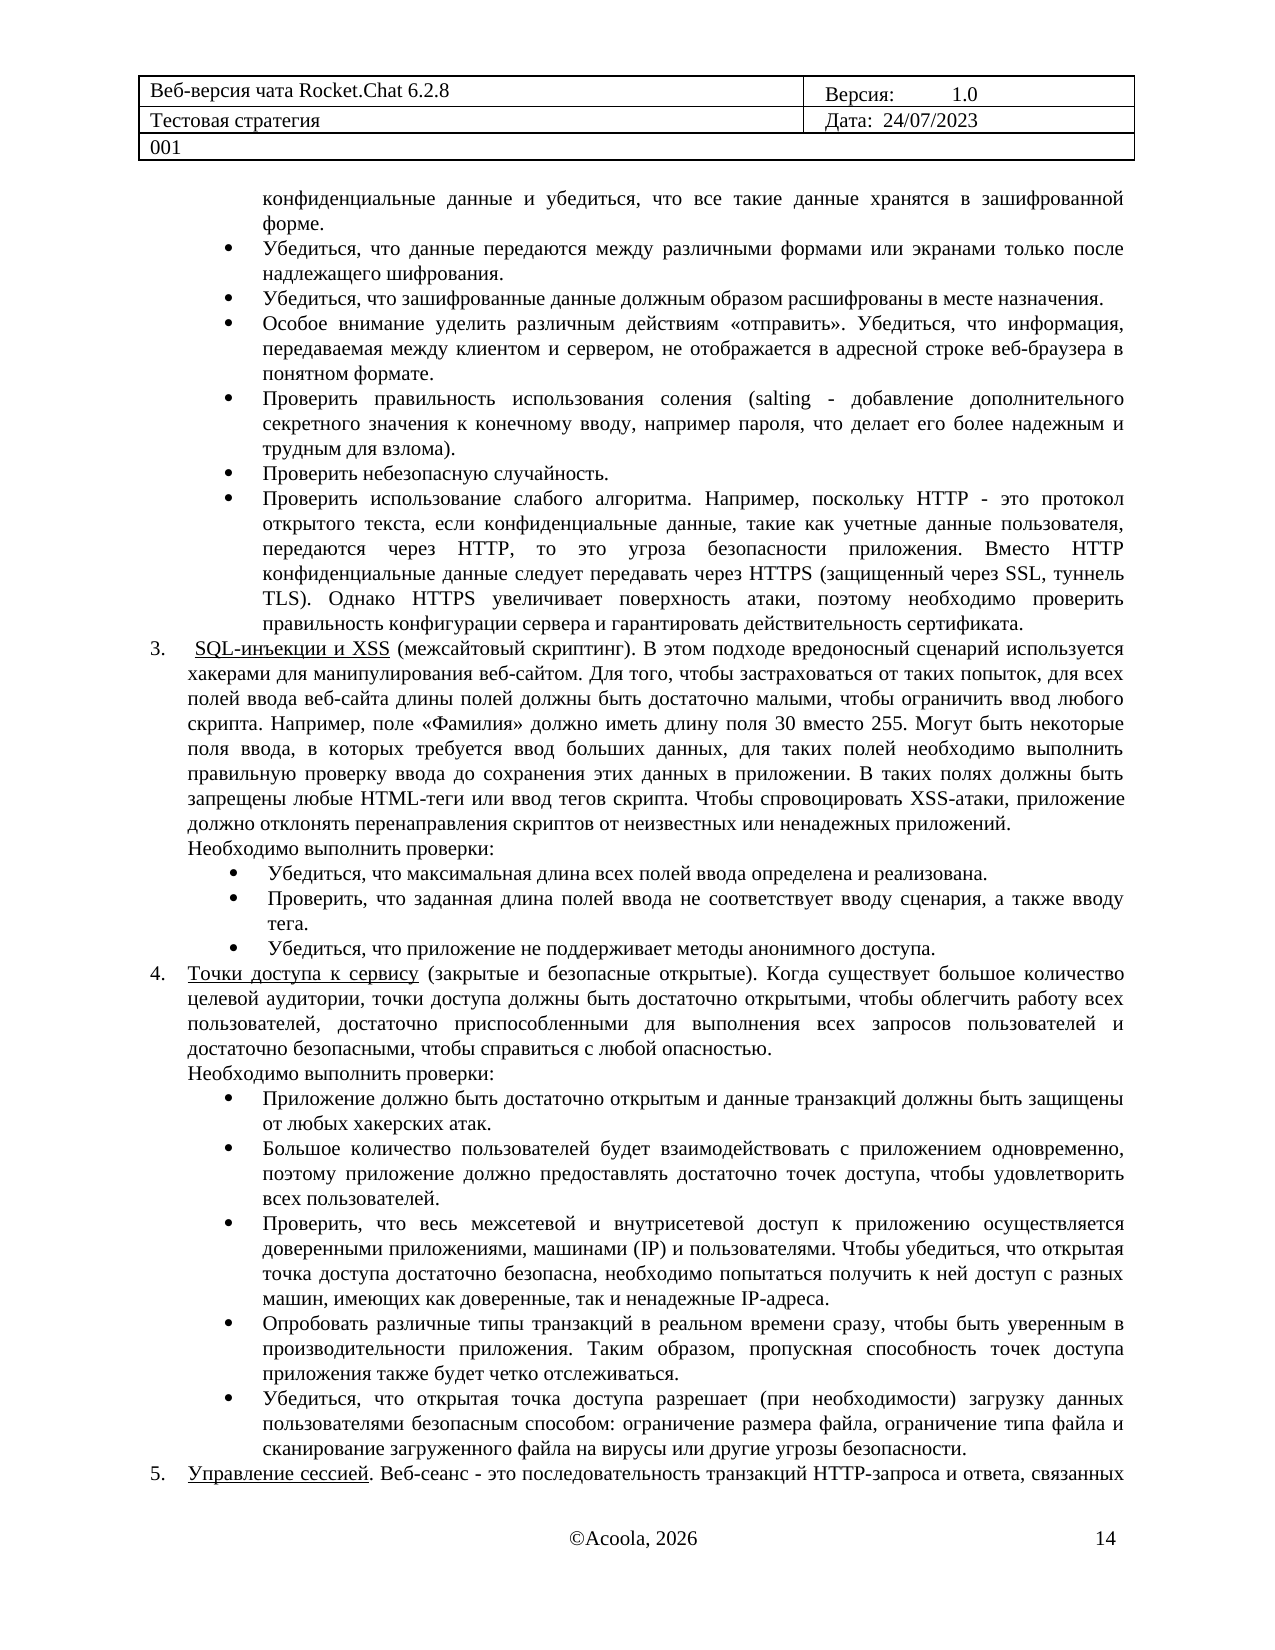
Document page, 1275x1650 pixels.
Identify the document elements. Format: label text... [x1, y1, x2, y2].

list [150, 1460, 1125, 1485]
list Приложение должно быть достаточно открытым и данные транзакций должны быть защищены от любых хакерских атак. [225, 1085, 1125, 1135]
list Особое внимание уделить различным действиям «отправить». Убедиться, что информация, передаваемая между клиентом и сервером, не отображается в адресной строке веб-браузера в понятном формате. [225, 310, 1125, 385]
list Убедиться, что зашифрованные данные должным образом расшифрованы в месте назначения. [225, 285, 1125, 310]
list Убедиться, что открытая точка доступа разрешает (при необходимости) загрузку данных пользователями безопасным способом: ограничение размера файла, ограничение типа файла и сканирование загруженного файла на вирусы или другие угрозы безопасности. [225, 1385, 1125, 1460]
list Проверить, что весь межсетевой и внутрисетевой доступ к приложению осуществляется доверенными приложениями, машинами (IP) и пользователями. Чтобы убедиться, что открытая точка доступа достаточно безопасна, необходимо попытаться получить к ней доступ с разных машин, имеющих как доверенные, так и ненадежные IP-адреса. [225, 1210, 1125, 1310]
list Убедиться, что данные передаются между различными формами или экранами только после надлежащего шифрования. [225, 235, 1125, 285]
list Опробовать различные типы транзакций в реальном времени сразу, чтобы быть уверенным в производительности приложения. Таким образом, пропускная способность точек доступа приложения также будет четко отслеживаться. [225, 1310, 1125, 1385]
list Проверить использование слабого алгоритма. Например, поскольку HTTP - это протокол открытого текста, если конфиденциальные данные, такие как учетные данные пользователя, передаются через HTTP, то это угроза безопасности приложения. Вместо HTTP конфиденциальные данные следует передавать через HTTPS (защищенный через SSL, туннель TLS). Однако HTTPS увеличивает поверхность атаки, поэтому необходимо проверить правильность конфигурации сервера и гарантировать действительность сертификата. [225, 485, 1125, 635]
list Точки доступа к сервису (закрытые и безопасные открытые). Когда существует большое количество целевой аудитории, точки доступа должны быть достаточно открытыми, чтобы облегчить работу всех пользователей, достаточно приспособленными для выполнения всех запросов пользователей и достаточно безопасными, чтобы справиться с любой опасностью. [150, 960, 1125, 1060]
list Необходимо выполнить проверки: [187, 1060, 1125, 1085]
list Необходимо выполнить проверки: [187, 835, 1125, 860]
list Проверить, что заданная длина полей ввода не соответствует вводу сценария, а также вводу тега. [230, 885, 1125, 935]
list Убедиться, что приложение не поддерживает методы анонимного доступа. [230, 935, 1125, 960]
list SQL-инъекции и XSS (межсайтовый скриптинг). В этом подходе вредоносный сценарий используется хакерами для манипулирования веб-сайтом. Для того, чтобы застраховаться от таких попыток, для всех полей ввода веб-сайта длины полей должны быть достаточно малыми, чтобы ограничить ввод любого скрипта. Например, поле «Фамилия» должно иметь длину поля 30 вместо 255. Могут быть некоторые поля ввода, в которых требуется ввод больших данных, для таких полей необходимо выполнить правильную проверку ввода до сохранения этих данных в приложении. В таких полях должны быть запрещены любые HTML-теги или ввод тегов скрипта. Чтобы спровоцировать XSS-атаки, приложение должно отклонять перенаправления скриптов от неизвестных или ненадежных приложений. [150, 635, 1125, 835]
list Проверить небезопасную случайность. [225, 460, 1125, 485]
list Проверить правильность использования соления (salting - добавление дополнительного секретного значения к конечному вводу, например пароля, что делает его более надежным и трудным для взлома). [225, 385, 1125, 460]
list Убедиться, что максимальная длина всех полей ввода определена и реализована. [230, 860, 1125, 885]
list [225, 185, 1125, 235]
list Большое количество пользователей будет взаимодействовать с приложением одновременно, поэтому приложение должно предоставлять достаточно точек доступа, чтобы удовлетворить всех пользователей. [225, 1135, 1125, 1210]
